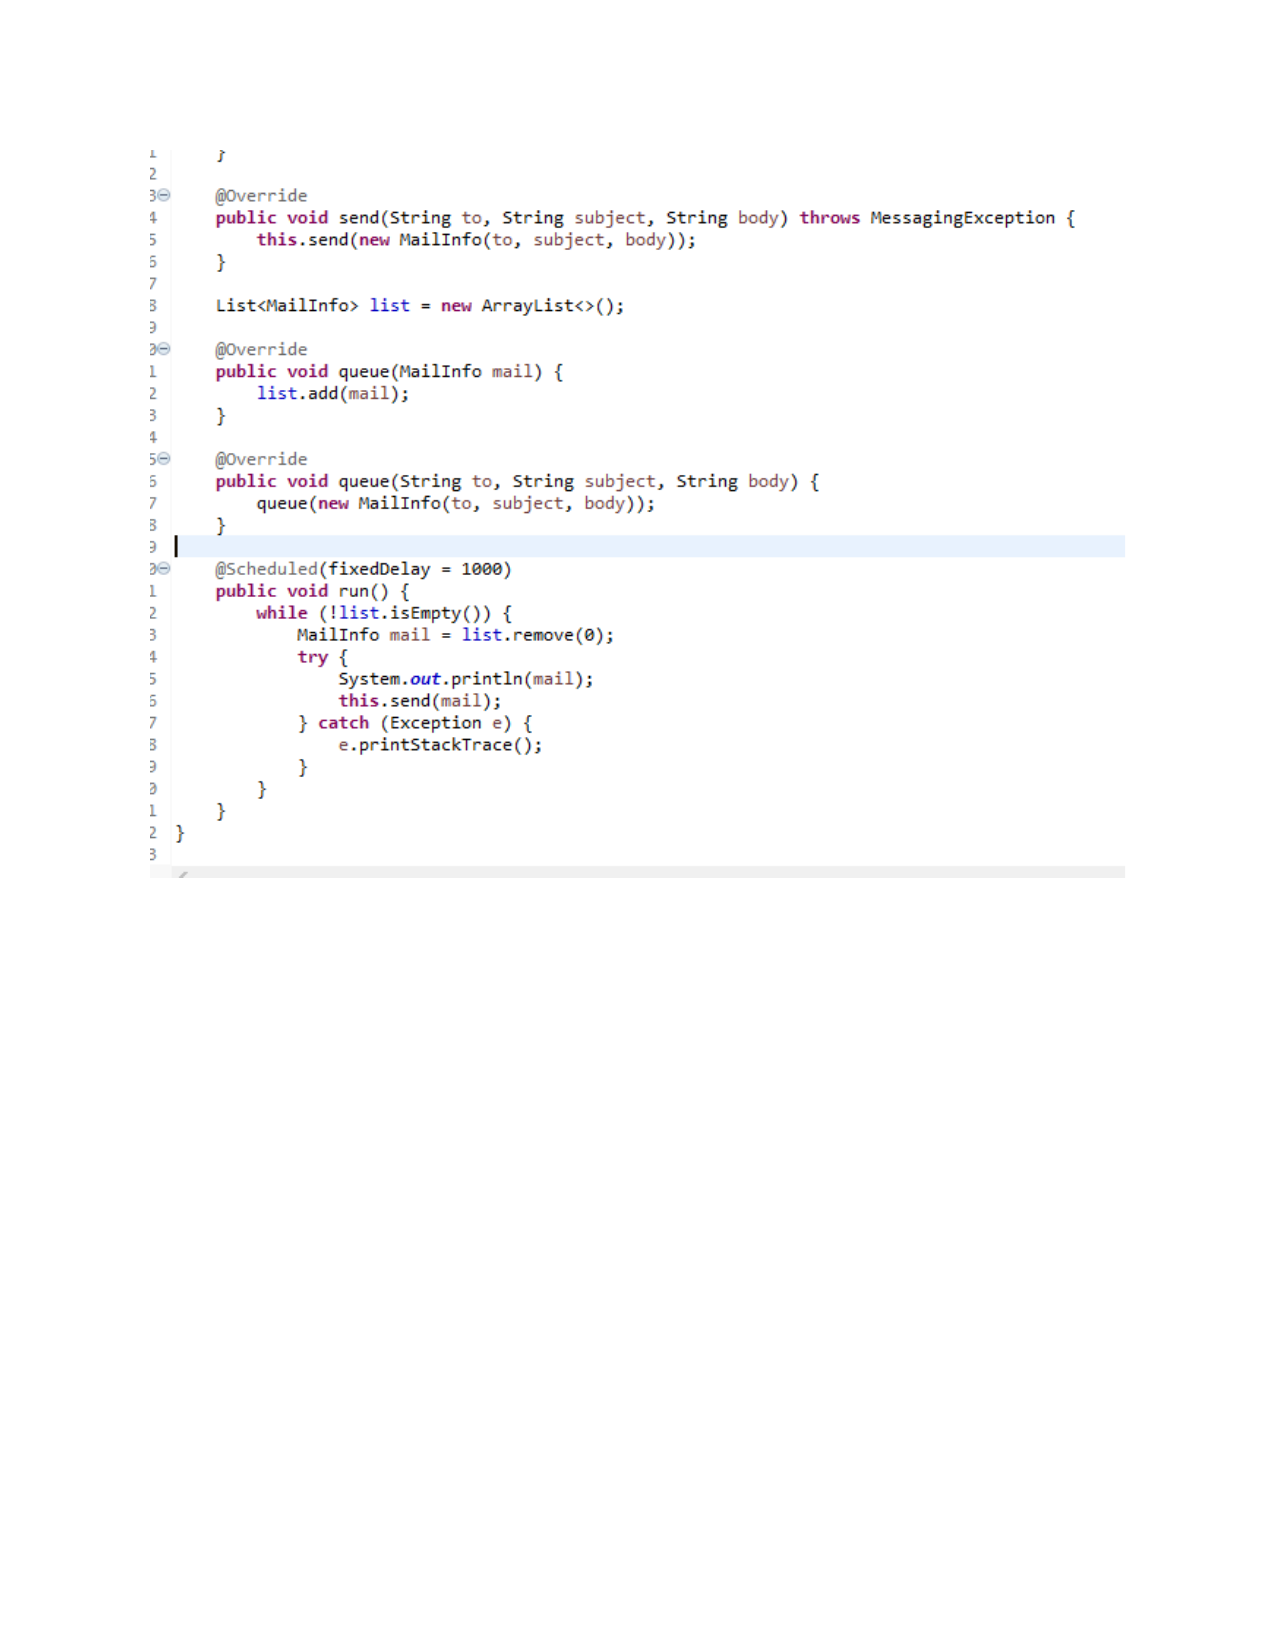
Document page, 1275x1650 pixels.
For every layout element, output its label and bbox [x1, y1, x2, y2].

picture [150, 150, 1125, 878]
